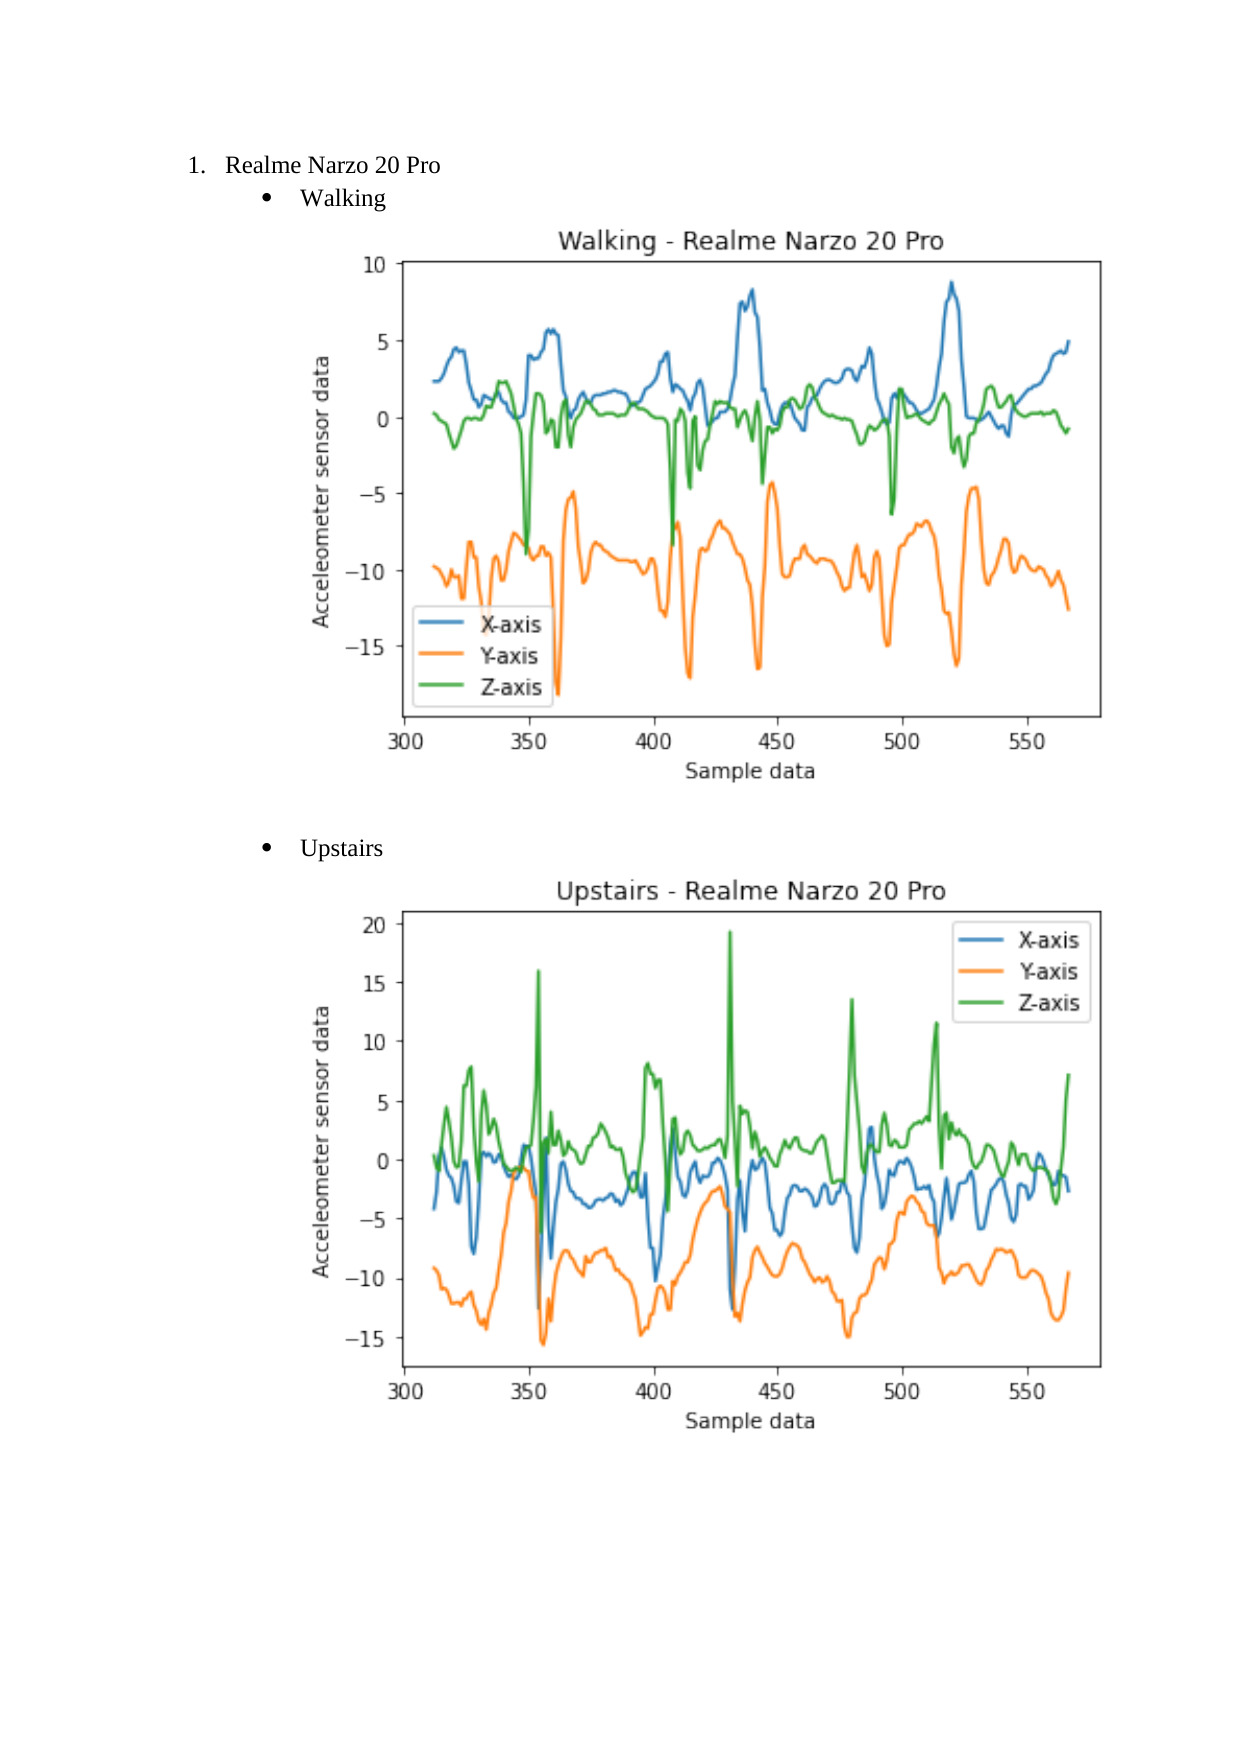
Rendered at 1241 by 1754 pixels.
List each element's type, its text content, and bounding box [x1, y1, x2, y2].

list Walking [262, 183, 1090, 212]
list Upstairs [262, 833, 1090, 862]
picture [300, 216, 1114, 796]
list Realme Narzo 20 Pro [187, 150, 1090, 179]
picture [300, 866, 1114, 1446]
